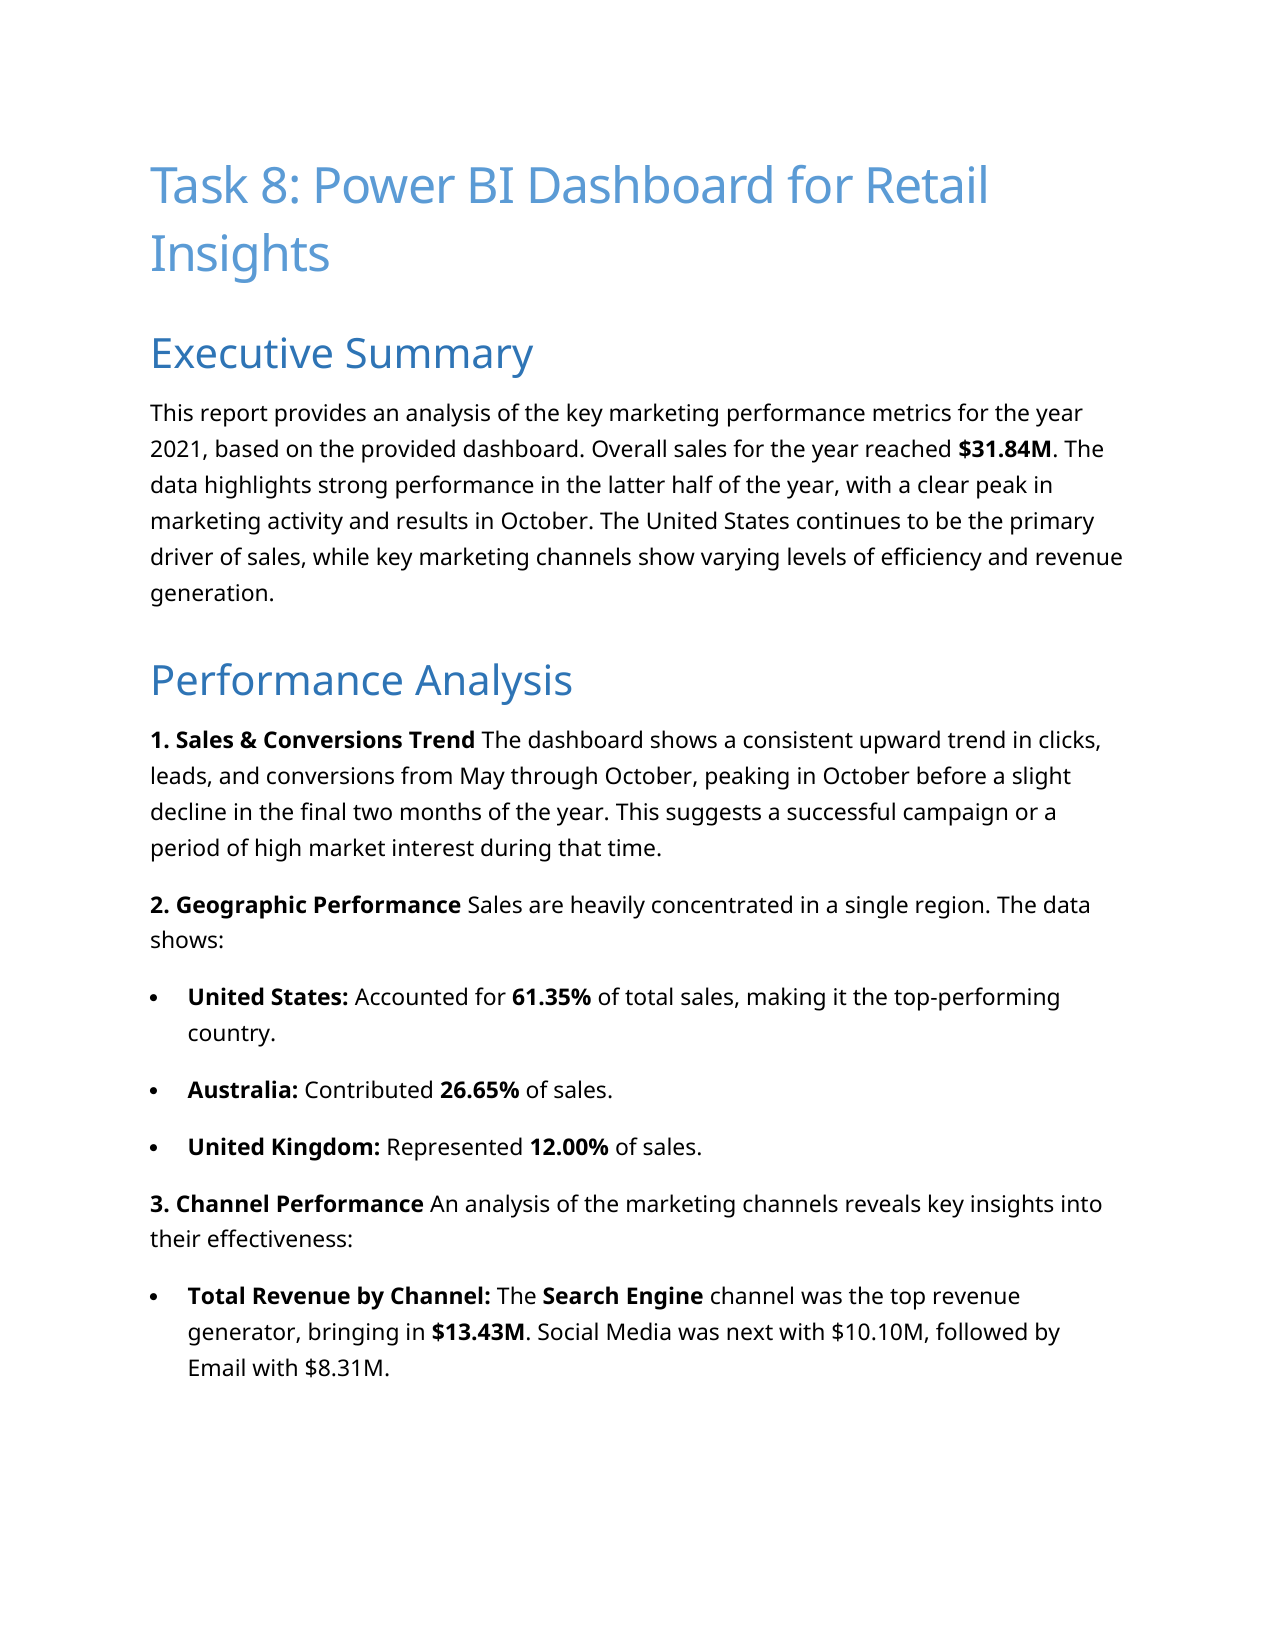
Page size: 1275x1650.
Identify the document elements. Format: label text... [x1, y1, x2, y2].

title Task 8: Power BI Dashboard for Retail Insights [150, 150, 1125, 286]
text 1. Sales & Conversions Trend The dashboard shows a consistent upward trend in clicks, leads, and conversions from May through October, peaking in October before a slight decline in the final two months of the year. This suggests a successful campaign or a period of high market interest during that time. [150, 724, 1125, 863]
list United States: Accounted for 61.35% of total sales, making it the top-performing country. [150, 981, 1125, 1048]
text 2. Geographic Performance Sales are heavily concentrated in a single region. The data shows: [150, 888, 1125, 956]
list Australia: Contributed 26.65% of sales. [150, 1074, 1125, 1105]
subtitle Executive Summary [150, 324, 1125, 381]
text 3. Channel Performance An analysis of the marketing channels reveals key insights into their effectiveness: [150, 1187, 1125, 1255]
subtitle Performance Analysis [150, 650, 1125, 707]
list Total Revenue by Channel: The Search Engine channel was the top revenue generator, bringing in $13.43M. Social Media was next with $10.10M, followed by Email with $8.31M. [150, 1280, 1125, 1383]
text This report provides an analysis of the key marketing performance metrics for the year 2021, based on the provided dashboard. Overall sales for the year reached $31.84M. The data highlights strong performance in the latter half of the year, with a clear peak in marketing activity and results in October. The United States continues to be the primary driver of sales, while key marketing channels show varying levels of efficiency and revenue generation. [150, 397, 1125, 608]
list United Kingdom: Represented 12.00% of sales. [150, 1131, 1125, 1162]
